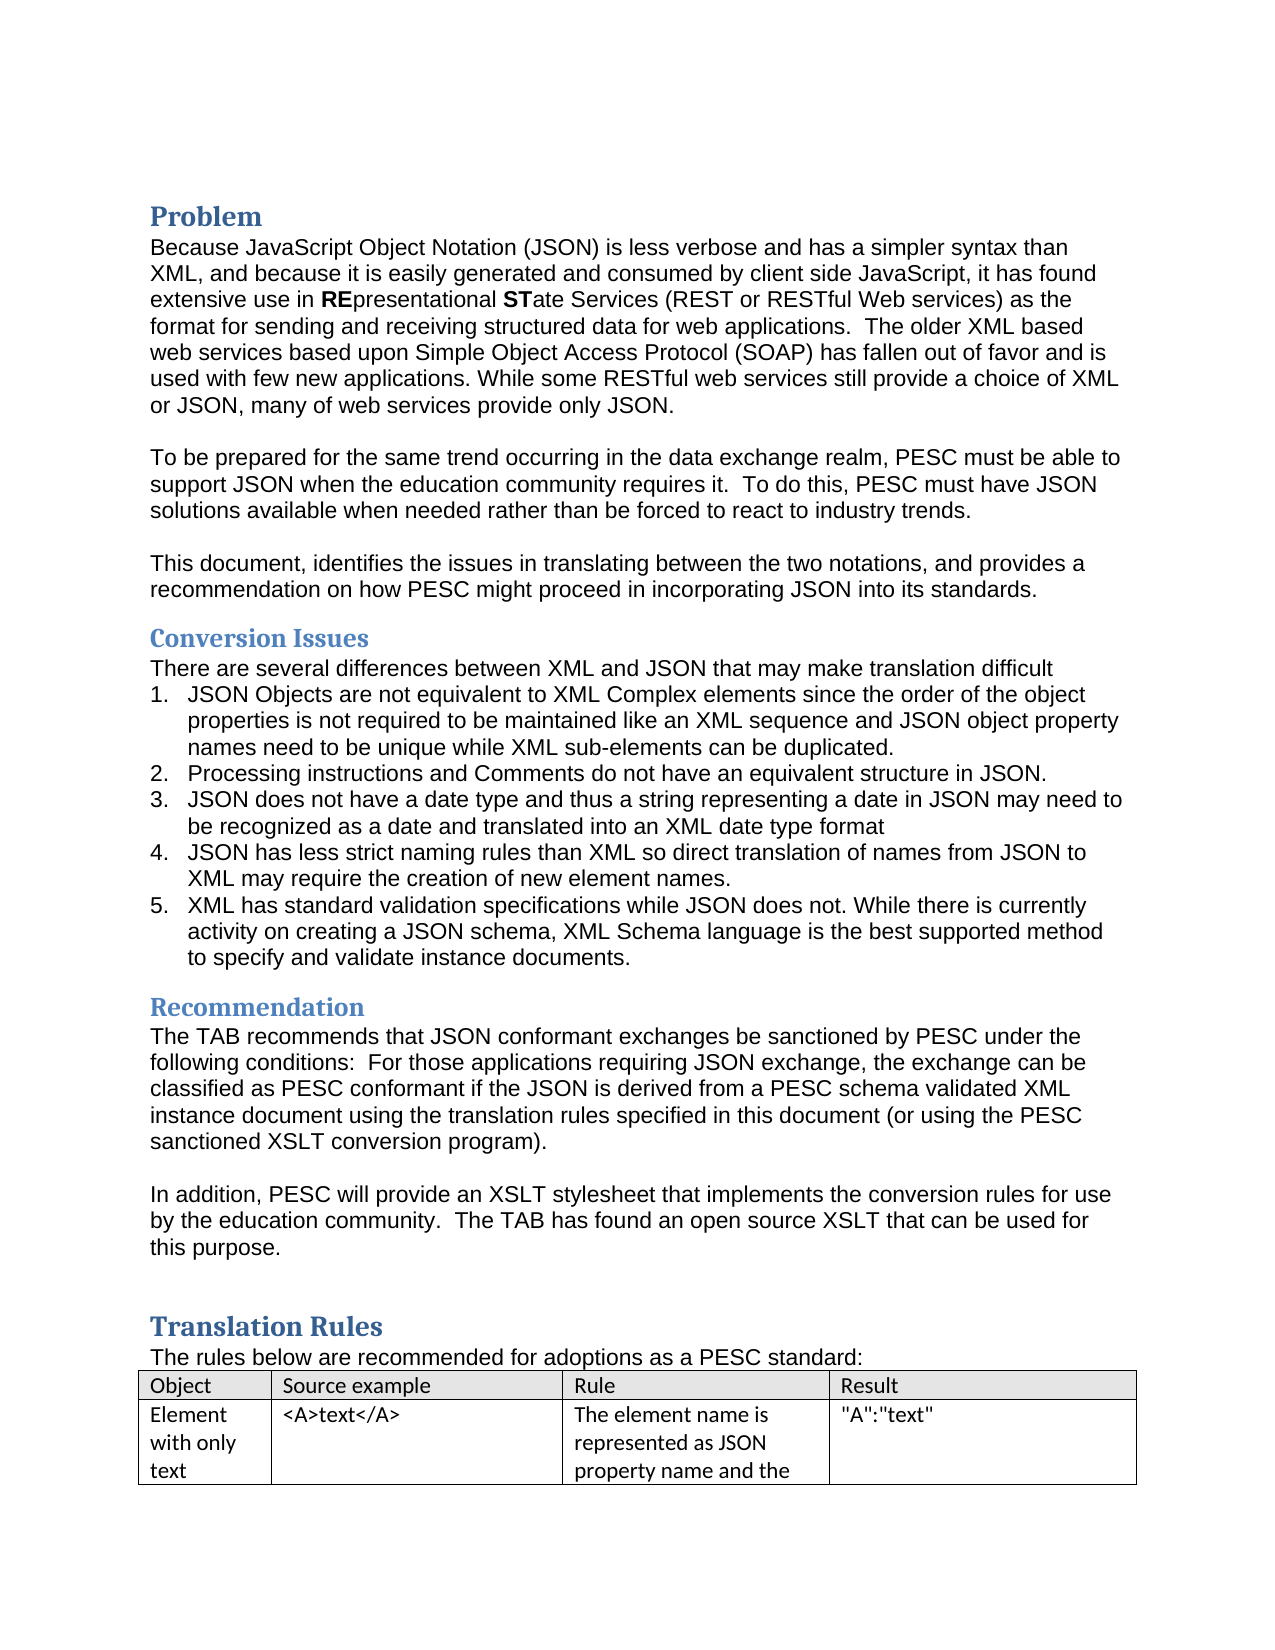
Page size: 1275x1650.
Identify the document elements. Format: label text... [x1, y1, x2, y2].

text In addition, PESC will provide an XSLT stylesheet that implements the conversion rules for use by the education community. The TAB has found an open source XSLT that can be used for this purpose. [150, 1181, 1125, 1260]
text The rules below are recommended for adoptions as a PESC standard: [150, 1343, 1125, 1370]
table_header Source example [272, 1371, 562, 1399]
subtitle Translation Rules [150, 1310, 1125, 1343]
table_header Result [830, 1371, 1136, 1399]
table_cell "A":"text" [830, 1400, 1136, 1484]
list Processing instructions and Comments do not have an equivalent structure in JSON. [150, 760, 1125, 786]
list JSON Objects are not equivalent to XML Complex elements since the order of the object properties is not required to be maintained like an XML sequence and JSON object property names need to be unique while XML sub-elements can be duplicated. [150, 681, 1125, 760]
text The TAB recommends that JSON conformant exchanges be sanctioned by PESC under the following conditions: For those applications requiring JSON exchange, the exchange can be classified as PESC conformant if the JSON is derived from a PESC schema validated XML instance document using the translation rules specified in this document (or using the PESC sanctioned XSLT conversion program). [150, 1023, 1125, 1154]
list JSON has less strict naming rules than XML so direct translation of names from JSON to XML may require the creation of new element names. [150, 839, 1125, 892]
table_header Object [139, 1371, 271, 1399]
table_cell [563, 1400, 829, 1484]
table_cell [139, 1400, 271, 1484]
subtitle Problem [150, 200, 1125, 233]
subtitle Recommendation [150, 992, 1125, 1023]
text Because JavaScript Object Notation (JSON) is less verbose and has a simpler syntax than XML, and because it is easily generated and consumed by client side JavaScript, it has found extensive use in REpresentational STate Services (REST or RESTful Web services) as the format for sending and receiving structured data for web applications. The older XML based web services based upon Simple Object Access Protocol (SOAP) has fallen out of favor and is used with few new applications. While some RESTful web services still provide a choice of XML or JSON, many of web services provide only JSON. [150, 233, 1125, 418]
table_header Rule [563, 1371, 829, 1399]
text To be prepared for the same trend occurring in the data exchange realm, PESC must be able to support JSON when the education community requires it. To do this, PESC must have JSON solutions available when needed rather than be forced to react to industry trends. [150, 444, 1125, 523]
list XML has standard validation specifications while JSON does not. While there is currently activity on creating a JSON schema, XML Schema language is the best supported method to specify and validate instance documents. [150, 892, 1125, 971]
table_cell <A>text</A> [272, 1400, 562, 1484]
text There are several differences between XML and JSON that may make translation difficult [150, 654, 1125, 681]
subtitle Conversion Issues [150, 623, 1125, 654]
text This document, identifies the issues in translating between the two notations, and provides a recommendation on how PESC might proceed in incorporating JSON into its standards. [150, 550, 1125, 602]
list JSON does not have a date type and thus a string representing a date in JSON may need to be recognized as a date and translated into an XML date type format [150, 786, 1125, 839]
